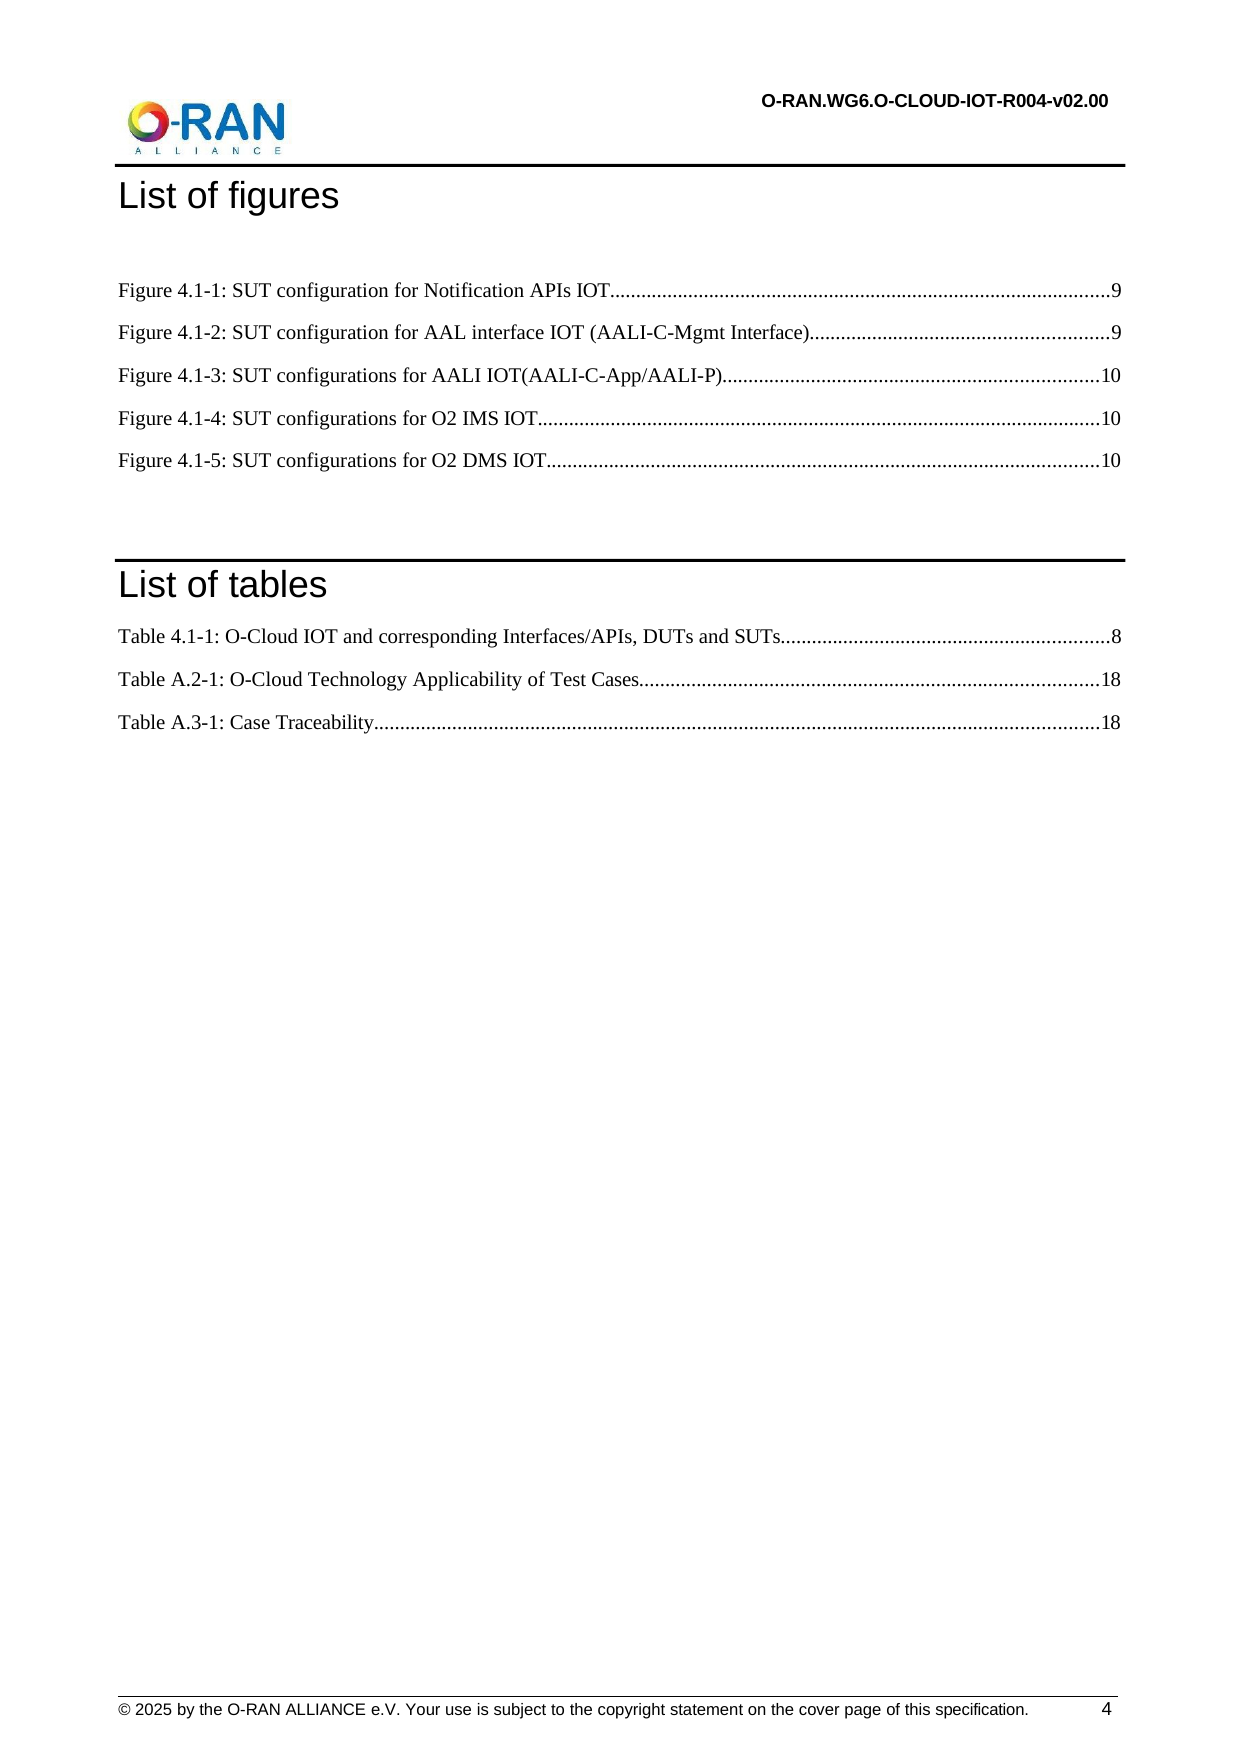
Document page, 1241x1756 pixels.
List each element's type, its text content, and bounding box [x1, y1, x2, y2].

text Table A.2-1: O-Cloud Technology Applicability of Test Cases 18 [118, 667, 1190, 691]
text Table 4.1-1: O-Cloud IOT and corresponding Interfaces/APIs, DUTs and SUTs 8 [118, 624, 1190, 648]
subtitle List of figures [118, 173, 1190, 216]
picture [119, 99, 293, 160]
text Figure 4.1-2: SUT configuration for AAL interface IOT (AALI-C-Mgmt Interface) 9 [118, 320, 1190, 344]
text Table A.3-1: Case Traceability 18 [118, 710, 1190, 734]
text Figure 4.1-5: SUT configurations for O2 DMS IOT 10 [118, 448, 1190, 472]
subtitle List of tables [118, 563, 1190, 606]
text Figure 4.1-3: SUT configurations for AALI IOT(AALI-C-App/AALI-P) 10 [118, 363, 1190, 387]
text Figure 4.1-1: SUT configuration for Notification APIs IOT 9 [118, 278, 1190, 302]
text Figure 4.1-4: SUT configurations for O2 IMS IOT 10 [118, 405, 1190, 429]
